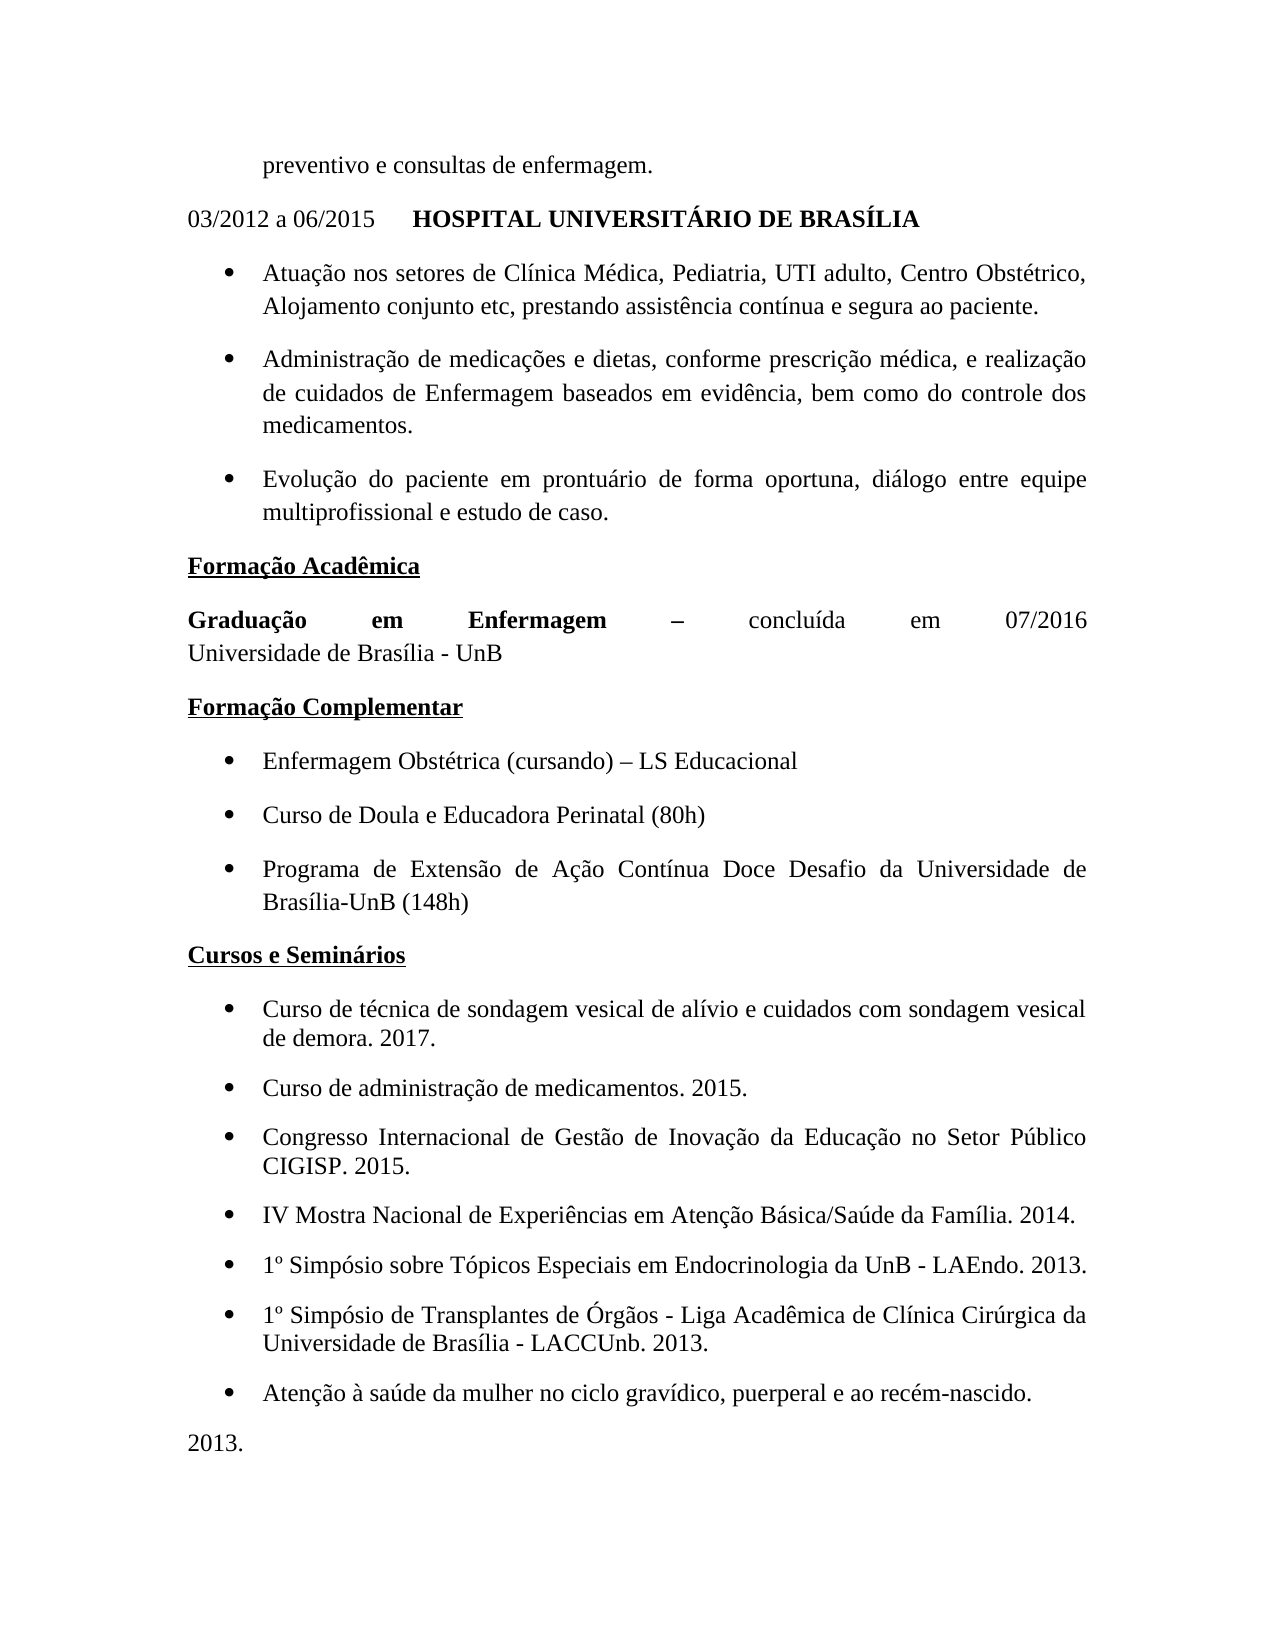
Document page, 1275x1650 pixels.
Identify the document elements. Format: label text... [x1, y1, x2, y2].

text 2013. [187, 1428, 1087, 1456]
list Curso de Doula e Educadora Perinatal (80h) [225, 800, 1087, 828]
text 03/2012 a 06/2015 HOSPITAL UNIVERSITÁRIO DE BRASÍLIA [187, 204, 1087, 233]
list 1º Simpósio sobre Tópicos Especiais em Endocrinologia da UnB - LAEndo. 2013. [225, 1250, 1087, 1279]
list IV Mostra Nacional de Experiências em Atenção Básica/Saúde da Família. 2014. [225, 1201, 1087, 1229]
list Atuação nos setores de Clínica Médica, Pediatria, UTI adulto, Centro Obstétrico, Alojamento conjunto etc, prestando assistência contínua e segura ao paciente. [225, 258, 1087, 319]
list 1º Simpósio de Transplantes de Órgãos - Liga Acadêmica de Clínica Cirúrgica da Universidade de Brasília - LACCUnb. 2013. [225, 1300, 1087, 1357]
list Atenção à saúde da mulher no ciclo gravídico, puerperal e ao recém-nascido. [225, 1378, 1087, 1407]
list Programa de Extensão de Ação Contínua Doce Desafio da Universidade de Brasília-UnB (148h) [225, 854, 1087, 915]
list Evolução do paciente em prontuário de forma oportuna, diálogo entre equipe multiprofissional e estudo de caso. [225, 464, 1087, 526]
list Curso de técnica de sondagem vesical de alívio e cuidados com sondagem vesical de demora. 2017. [225, 994, 1087, 1052]
text Graduação em Enfermagem – concluída em 07/2016 Universidade de Brasília - UnB [187, 605, 1087, 667]
list Administração de medicações e dietas, conforme prescrição médica, e realização de cuidados de Enfermagem baseados em evidência, bem como do controle dos medicamentos. [225, 344, 1087, 439]
text Formação Acadêmica [187, 551, 1087, 580]
list Congresso Internacional de Gestão de Inovação da Educação no Setor Público CIGISP. 2015. [225, 1122, 1087, 1180]
list Curso de administração de medicamentos. 2015. [225, 1073, 1087, 1101]
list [225, 150, 1087, 179]
list Enfermagem Obstétrica (cursando) – LS Educacional [225, 746, 1087, 775]
text Cursos e Seminários [187, 941, 1087, 969]
text Formação Complementar [187, 692, 1087, 721]
